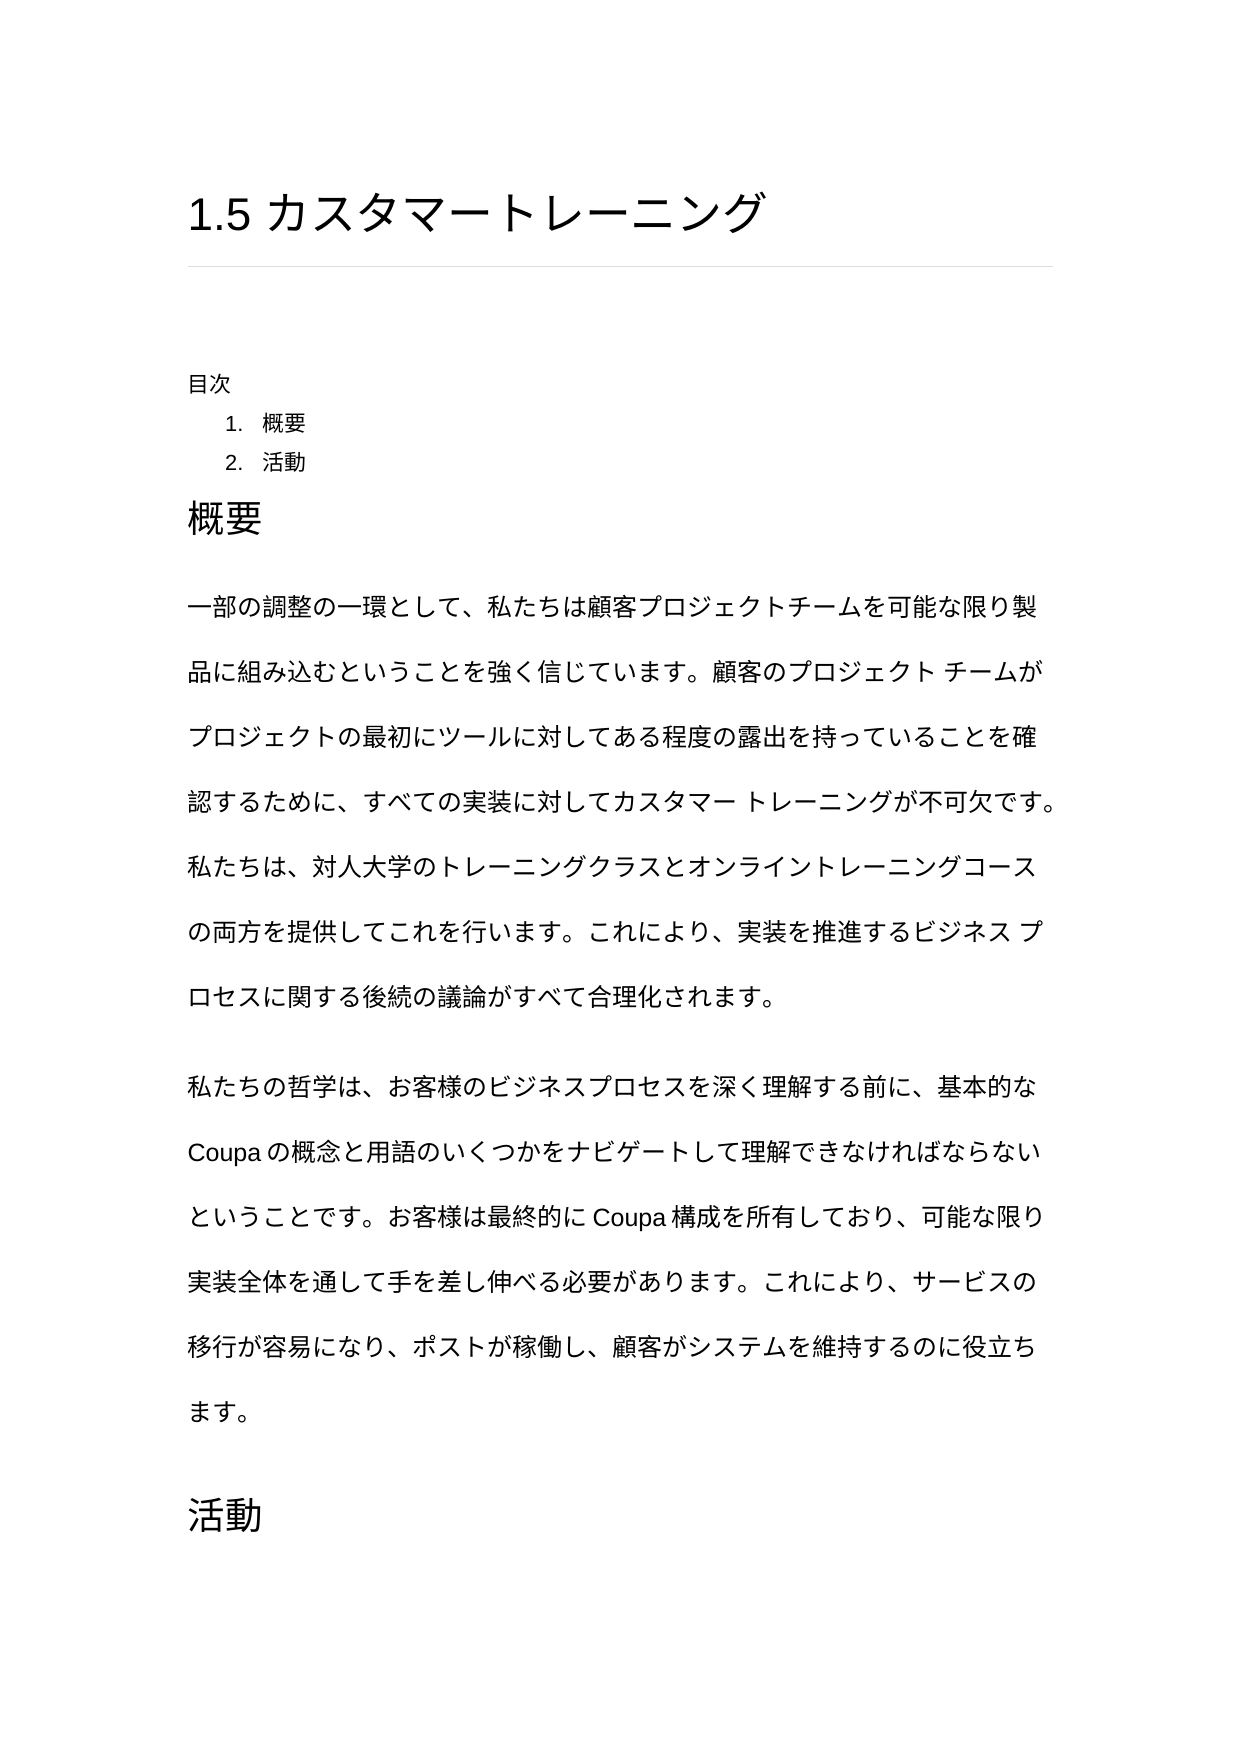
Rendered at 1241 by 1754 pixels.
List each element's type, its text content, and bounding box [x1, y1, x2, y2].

subtitle 1.5 カスタマートレーニング [187, 162, 1053, 267]
text 私たちの哲学は、お客様のビジネスプロセスを深く理解する前に、基本的なCoupaの概念と用語のいくつかをナビゲートして理解できなければならないということです。お客様は最終的にCoupa構成を所有しており、可能な限り実装全体を通して手を差し伸べる必要があります。これにより、サービスの移行が容易になり、ポストが稼働し、顧客がシステムを維持するのに役立ちます。 [187, 1053, 1053, 1443]
subtitle 概要 [187, 483, 1053, 548]
subtitle 活動 [187, 1481, 1053, 1546]
text 目次 [187, 367, 1053, 399]
list 活動 [225, 444, 1053, 477]
text 一部の調整の一環として、私たちは顧客プロジェクトチームを可能な限り製品に組み込むということを強く信じています。顧客のプロジェクト チームがプロジェクトの最初にツールに対してある程度の露出を持っていることを確認するために、すべての実装に対してカスタマー トレーニングが不可欠です。私たちは、対人大学のトレーニングクラスとオンライントレーニングコースの両方を提供してこれを行います。これにより、実装を推進するビジネス プロセスに関する後続の議論がすべて合理化されます。 [187, 573, 1053, 1028]
list 概要 [225, 406, 1053, 438]
